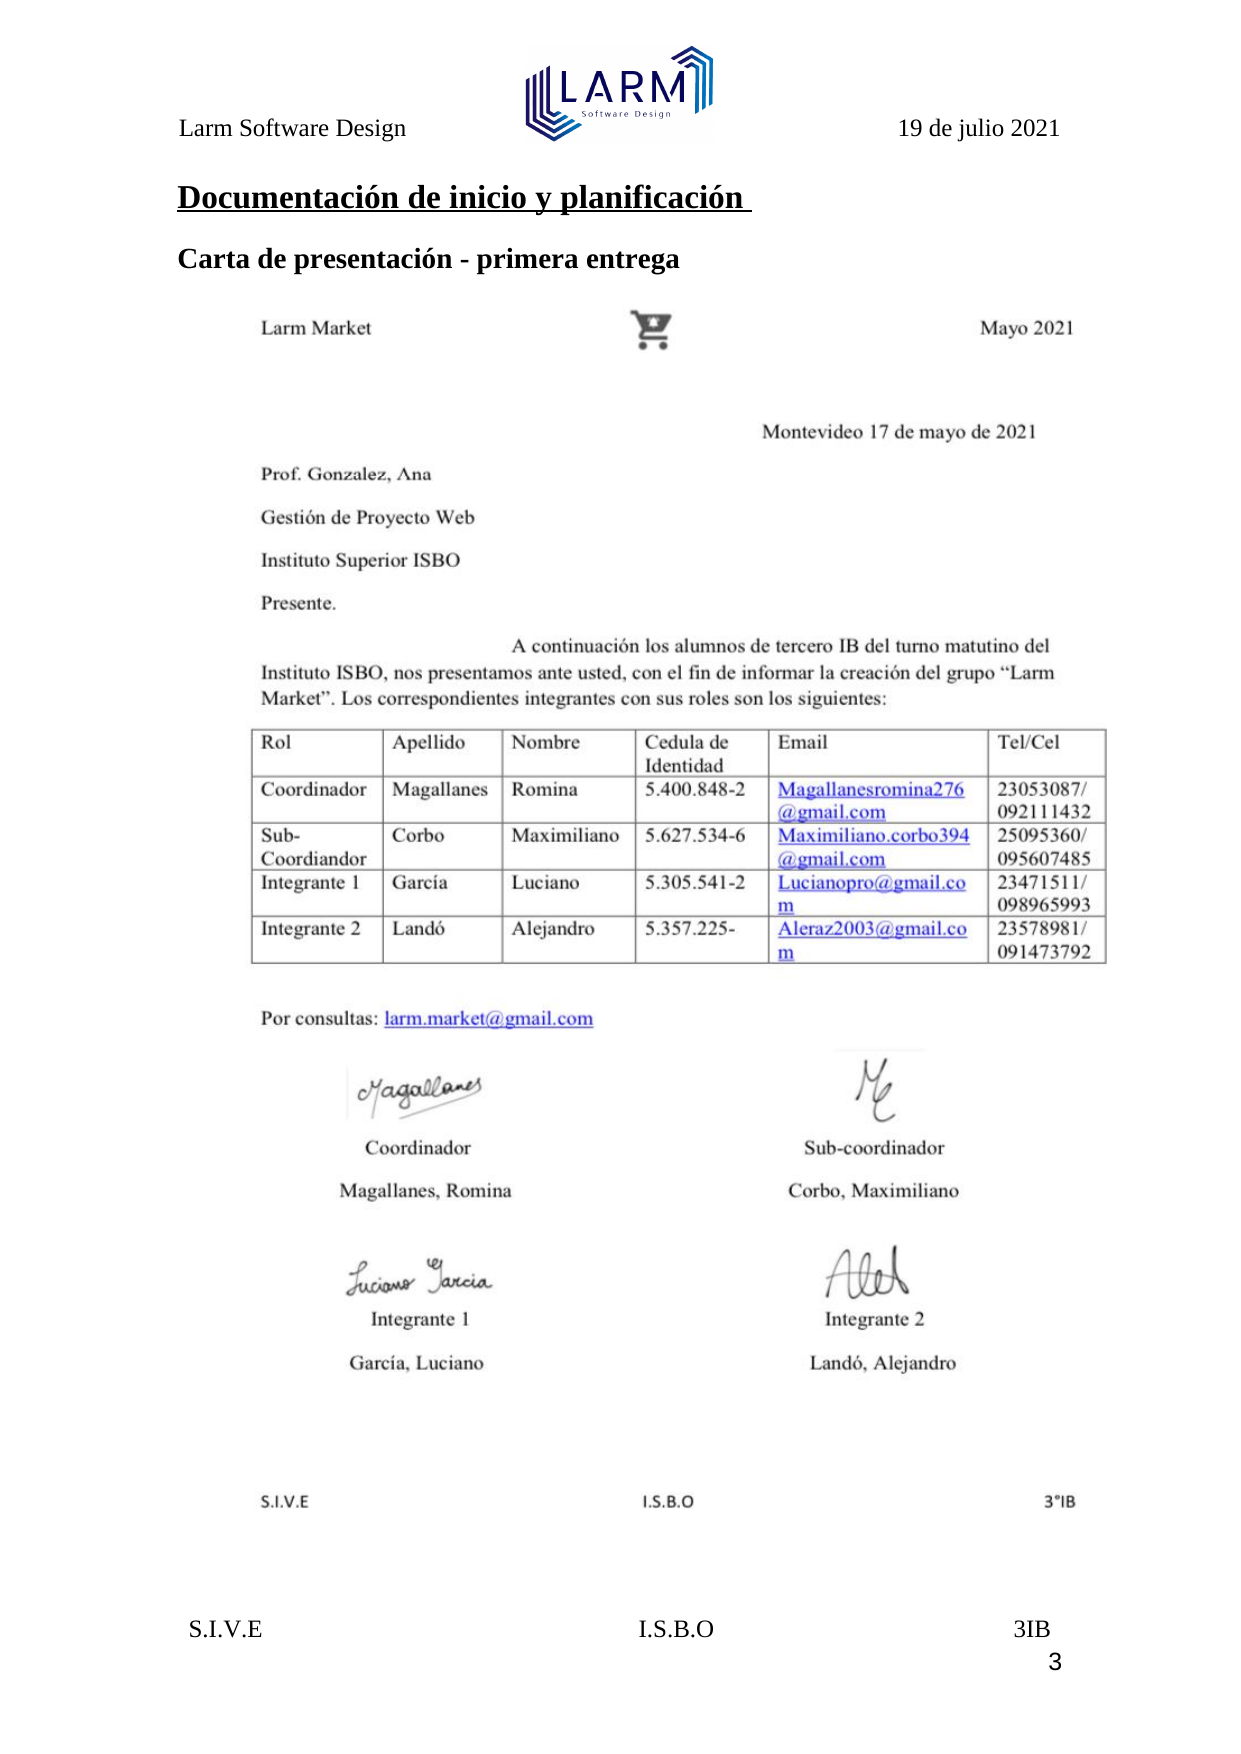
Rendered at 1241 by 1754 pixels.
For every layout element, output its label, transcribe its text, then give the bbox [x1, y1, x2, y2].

picture [521, 44, 718, 144]
subtitle Documentación de inicio y planificación [177, 177, 1037, 215]
subtitle Carta de presentación - primera entrega [177, 241, 1037, 274]
picture [237, 293, 1107, 1542]
